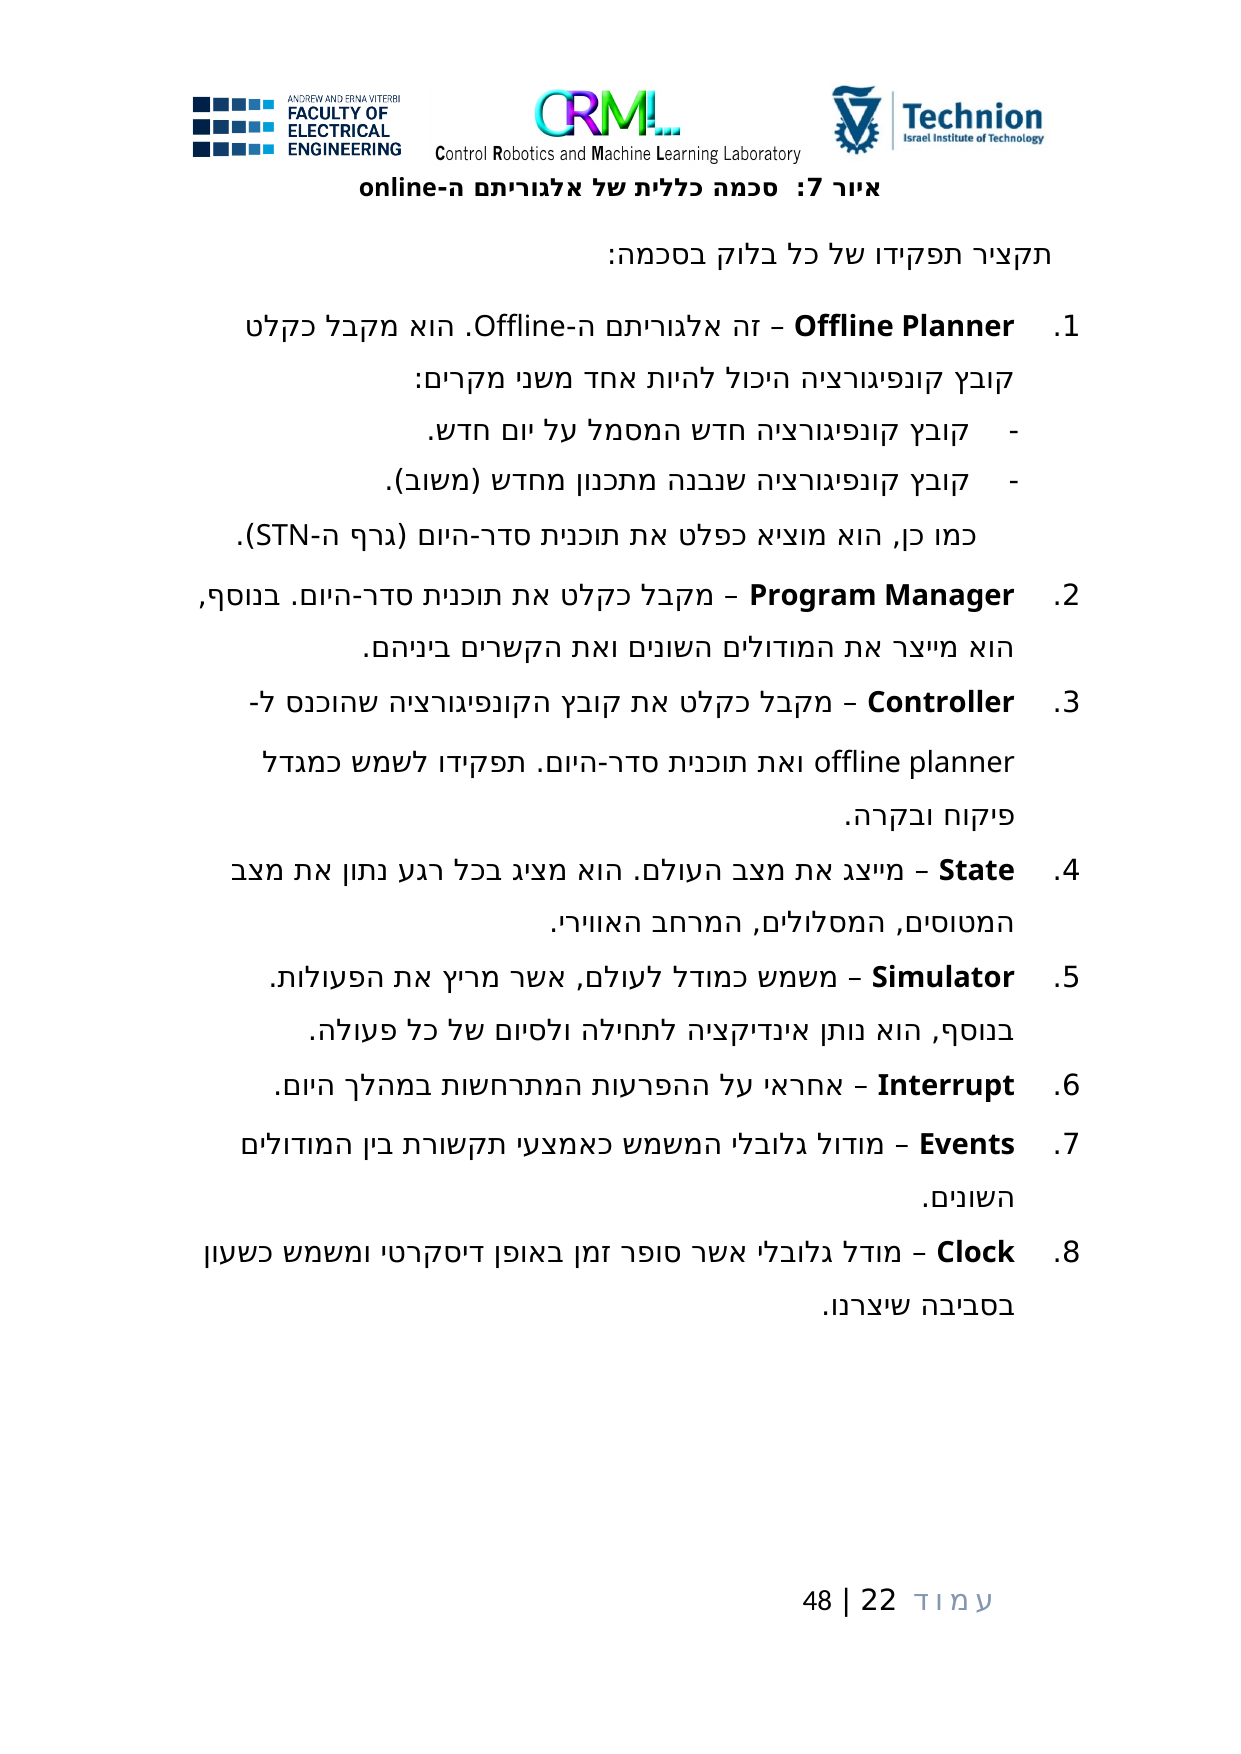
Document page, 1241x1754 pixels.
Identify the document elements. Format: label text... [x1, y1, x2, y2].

list Interrupt – אחראי על ההפרעות המתרחשות במהלך היום. [187, 1064, 1053, 1104]
list קובץ קונפיגורציה חדש המסמל על יום חדש. [187, 413, 1008, 447]
list Offline Planner – זה אלגוריתם ה-Offline. הוא מקבל כקלט קובץ קונפיגורציה היכול להיות אחד משני מקרים: [187, 305, 1053, 396]
title תקציר תפקידו של כל בלוק בסכמה: [187, 238, 1053, 272]
list Events – מודול גלובלי המשמש כאמצעי תקשורת בין המודולים השונים. [187, 1123, 1053, 1214]
list Clock – מודל גלובלי אשר סופר זמן באופן דיסקרטי ומשמש כשעון בסביבה שיצרנו. [187, 1231, 1053, 1322]
list Program Manager – מקבל כקלט את תוכנית סדר-היום. בנוסף, הוא מייצר את המודולים השונים ואת הקשרים ביניהם. [187, 574, 1053, 665]
list Simulator – משמש כמודל לעולם, אשר מריץ את הפעולות. בנוסף, הוא נותן אינדיקציה לתחילה ולסיום של כל פעולה. [187, 956, 1053, 1047]
picture [820, 79, 1053, 162]
list קובץ קונפיגורציה שנבנה מתכנון מחדש (משוב). [187, 464, 1008, 498]
picture [426, 84, 814, 167]
list State – מייצג את מצב העולם. הוא מציג בכל רגע נתון את מצב המטוסים, המסלולים, המרחב האווירי. [187, 849, 1053, 939]
list Controller – מקבל כקלט את קובץ הקונפיגורציה שהוכנס ל- offline planner ואת תוכנית סדר-היום. תפקידו לשמש כמגדל פיקוח ובקרה. [187, 682, 1053, 832]
list כמו כן, הוא מוציא כפלט את תוכנית סדר-היום (גרף ה-STN). [187, 515, 978, 554]
picture [187, 87, 418, 165]
